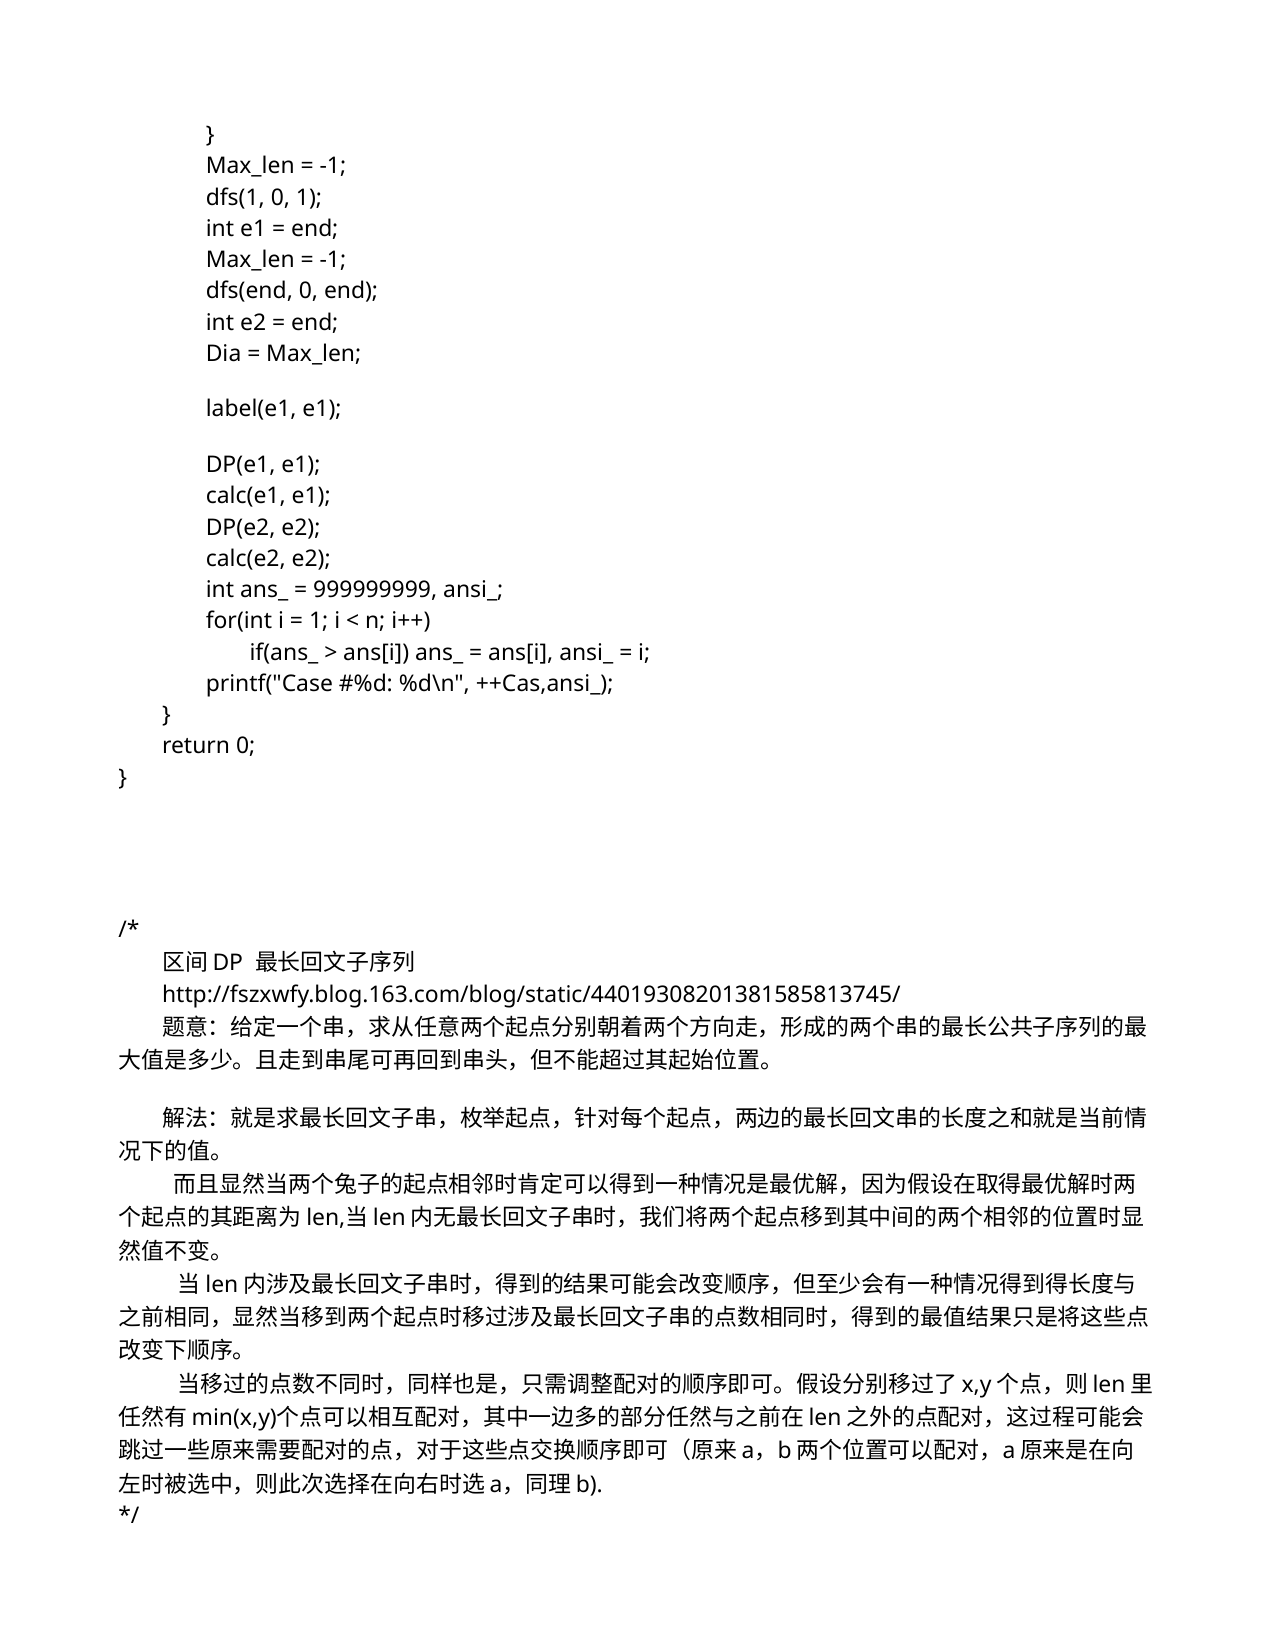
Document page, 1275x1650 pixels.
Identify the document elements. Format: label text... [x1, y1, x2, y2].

text return 0; [118, 729, 1157, 760]
text } [118, 118, 1157, 149]
text 当移过的点数不同时，同样也是，只需调整配对的顺序即可。假设分别移过了x,y个点，则len里任然有min(x,y)个点可以相互配对，其中一边多的部分任然与之前在len之外的点配对，这过程可能会跳过一些原来需要配对的点，对于这些点交换顺序即可（原来a，b两个位置可以配对，a原来是在向左时被选中，则此次选择在向右时选a，同理b). [118, 1366, 1157, 1499]
text Max_len = -1; [118, 243, 1157, 274]
text } [118, 760, 1157, 792]
text DP(e1, e1); [118, 448, 1157, 479]
text calc(e2, e2); [118, 542, 1157, 573]
text int e2 = end; [118, 306, 1157, 337]
text Dia = Max_len; [118, 337, 1157, 368]
text 当len内涉及最长回文子串时，得到的结果可能会改变顺序，但至少会有一种情况得到得长度与之前相同，显然当移到两个起点时移过涉及最长回文子串的点数相同时，得到的最值结果只是将这些点改变下顺序。 [118, 1266, 1157, 1366]
text */ [118, 1499, 1157, 1530]
text calc(e1, e1); [118, 479, 1157, 510]
text dfs(1, 0, 1); [118, 181, 1157, 212]
text } [118, 698, 1157, 729]
text 区间DP 最长回文子序列 [118, 944, 1157, 978]
text http://fszxwfy.blog.163.com/blog/static/44019308201381585813745/ [118, 978, 1157, 1009]
text 题意：给定一个串，求从任意两个起点分别朝着两个方向走，形成的两个串的最长公共子序列的最大值是多少。且走到串尾可再回到串头，但不能超过其起始位置。 [118, 1009, 1157, 1075]
text int e1 = end; [118, 212, 1157, 243]
text DP(e2, e2); [118, 510, 1157, 542]
text int ans_ = 999999999, ansi_; [118, 573, 1157, 604]
text printf("Case #%d: %d\n", ++Cas,ansi_); [118, 667, 1157, 698]
text if(ans_ > ans[i]) ans_ = ans[i], ansi_ = i; [118, 635, 1157, 667]
text label(e1, e1); [118, 392, 1157, 424]
text dfs(end, 0, end); [118, 274, 1157, 306]
text /* [118, 913, 1157, 944]
text 解法：就是求最长回文子串，枚举起点，针对每个起点，两边的最长回文串的长度之和就是当前情况下的值。 [118, 1099, 1157, 1166]
text Max_len = -1; [118, 149, 1157, 181]
text 而且显然当两个兔子的起点相邻时肯定可以得到一种情况是最优解，因为假设在取得最优解时两个起点的其距离为len,当len内无最长回文子串时，我们将两个起点移到其中间的两个相邻的位置时显然值不变。 [118, 1166, 1157, 1266]
text for(int i = 1; i < n; i++) [118, 604, 1157, 635]
